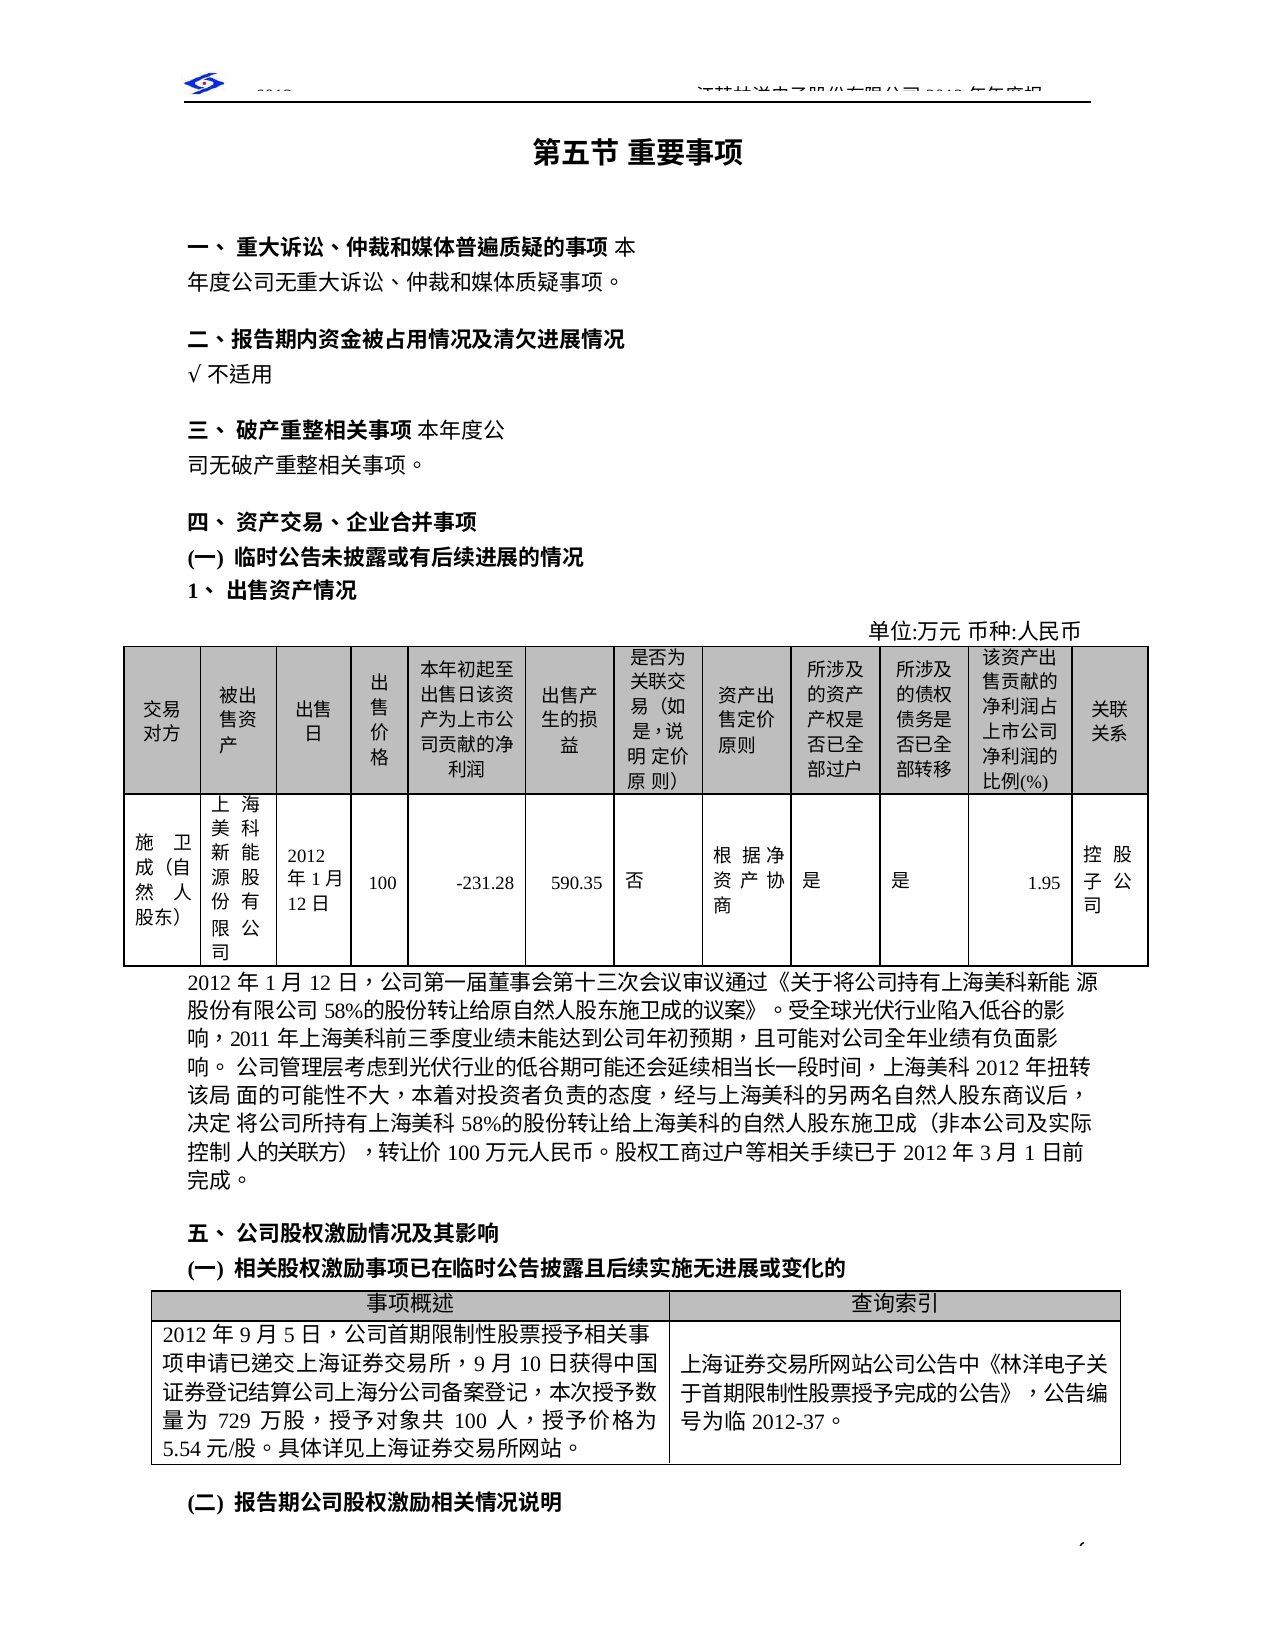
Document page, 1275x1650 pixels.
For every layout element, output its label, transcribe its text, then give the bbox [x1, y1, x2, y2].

table_cell 1.95 [969, 795, 1071, 965]
table_cell 是 [881, 795, 968, 965]
table_cell 2012 年 9 月 5 日，公司首期限制性股票授予相关事 项申请已递交上海证券交易所，9 月 10 日获得中国 证券登记结算公司上海分公司备案登记，本次授予数 量为 729 万股，授予对象共 100 人，授予价格为 5.54 元/股。具体详见上海证券交易所网站。 [152, 1322, 669, 1463]
text 单位:万元 币种:人民币 [868, 616, 1162, 646]
table_header 出售产 生的损 益 [526, 647, 613, 793]
table_cell 是 [792, 795, 879, 965]
table_header 出售 日 [277, 647, 350, 793]
table_header 该资产出 售贡献的 净利润占 上市公司 净利润的 比例(%) [969, 647, 1071, 793]
text 1、 出售资产情况 [187, 575, 588, 605]
text 2012 年 1 月 12 日，公司第一届董事会第十三次会议审议通过《关于将公司持有上海美科新能 源股份有限公司 58%的股份转让给原自然人股东施卫成的议案》。受全球光伏行业陷入低谷的影 响，2011 年上海美科前三季度业绩未能达到公司年初预期，且可能对公司全年业绩有负面影响。 公司管理层考虑到光伏行业的低谷期可能还会延续相当长一段时间，上海美科 2012 年扭转该局 面的可能性不大，本着对投资者负责的态度，经与上海美科的另两名自然人股东商议后，决定 将公司所持有上海美科 58%的股份转让给上海美科的自然人股东施卫成（非本公司及实际控制 人的关联方），转让价 100 万元人民币。股权工商过户等相关手续已于 2012 年 3 月 1 日前完成。 [187, 967, 1101, 1194]
table_header 事项概述 [152, 1292, 669, 1320]
subtitle 四、 资产交易、企业合并事项 [187, 507, 588, 536]
table_header 出 售 价 格 [352, 647, 407, 793]
table_header 是否为 关联交 易（如 是，说明 定价原 则） [615, 647, 702, 793]
picture [181, 71, 227, 95]
table_header 资产出 售定价 原则 [703, 647, 790, 793]
table_header 被出 售资 产 [201, 647, 276, 793]
text (一) 临时公告未披露或有后续进展的情况 [187, 542, 588, 571]
table_header 所涉及 的资产 产权是 否已全 部过户 [792, 647, 879, 793]
table_cell 施 卫 成（自 然 人 股东） [125, 795, 200, 965]
table_header 所涉及 的债权 债务是 否已全 部转移 [881, 647, 968, 793]
text 一、 重大诉讼、仲裁和媒体普遍质疑的事项 本年度公司无重大诉讼、仲裁和媒体质疑事项。 [187, 232, 649, 297]
text √ 不适用 [187, 359, 649, 389]
table_cell 2012 年 1 月 12 日 [277, 795, 350, 965]
table_cell 否 [615, 795, 702, 965]
table_cell 上海证券交易所网站公司公告中《林洋电子关 于首期限制性股票授予完成的公告》，公告编 号为临 2012-37。 [670, 1322, 1120, 1463]
text (一) 相关股权激励事项已在临时公告披露且后续实施无进展或变化的 [187, 1253, 1101, 1282]
table_cell 上 海 美 科 新 能 源 股 份 有 限 公 司 [201, 795, 276, 965]
text 三、 破产重整相关事项 本年度公司无破产重整相关事项。 [187, 415, 517, 480]
table_cell 根 据净 资产协 商 [703, 795, 790, 965]
table_header 查询索引 [670, 1292, 1120, 1320]
text (二) 报告期公司股权激励相关情况说明 [187, 1487, 649, 1517]
subtitle 二、报告期内资金被占用情况及清欠进展情况 [187, 324, 649, 354]
table_header 交易 对方 [125, 647, 200, 793]
table_cell -231.28 [409, 795, 525, 965]
table_header 本年初起至 出售日该资 产为上市公 司贡献的净 利润 [409, 647, 525, 793]
table_header 关联 关系 [1073, 647, 1147, 793]
table_cell 100 [352, 795, 407, 965]
table_cell 控 股 子 公 司 [1073, 795, 1147, 965]
subtitle 五、 公司股权激励情况及其影响 [187, 1217, 649, 1247]
subtitle 第五节 重要事项 [526, 133, 749, 172]
table_cell 590.35 [526, 795, 613, 965]
